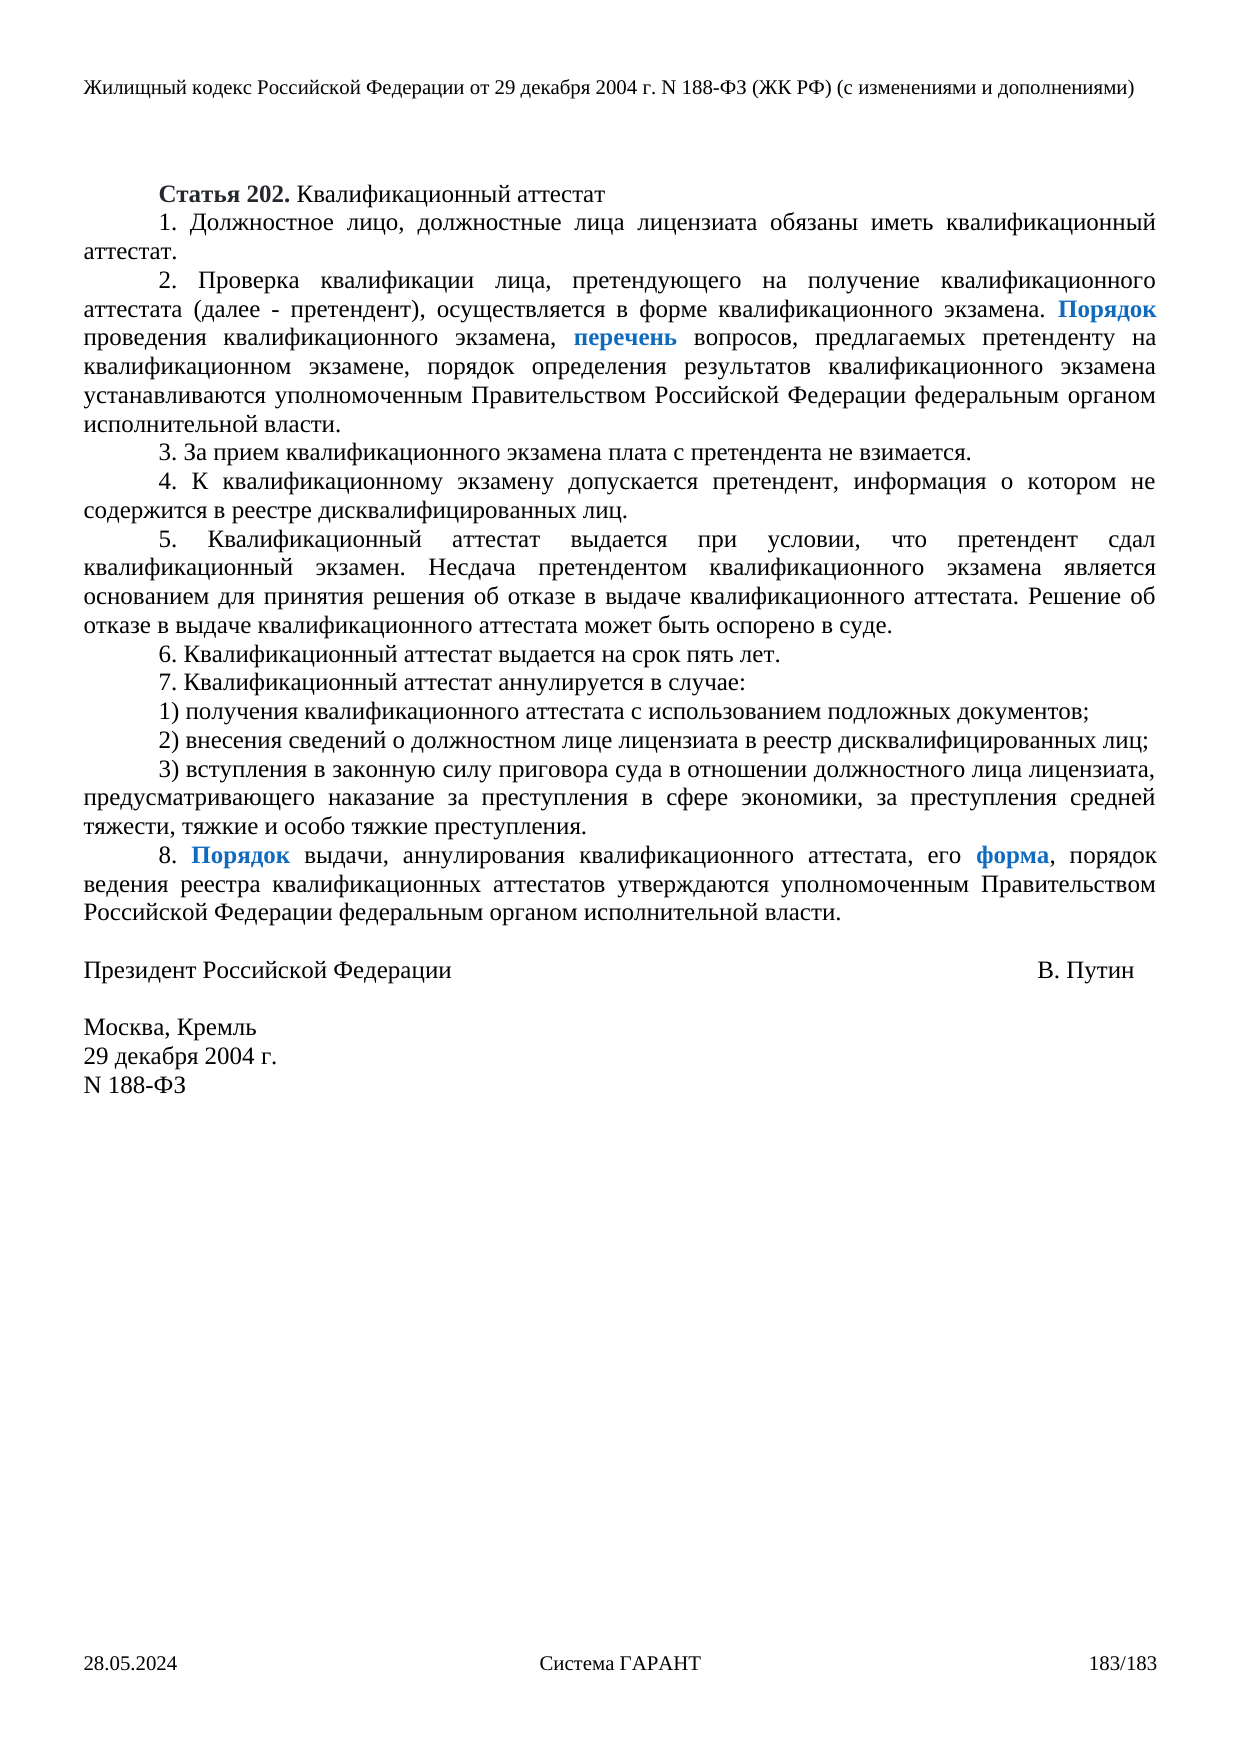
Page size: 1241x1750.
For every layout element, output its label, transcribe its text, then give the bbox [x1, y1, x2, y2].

text 5. Квалификационный аттестат выдается при условии, что претендент сдал квалификационный экзамен. Несдача претендентом квалификационного экзамена является основанием для принятия решения об отказе в выдаче квалификационного аттестата. Решение об отказе в выдаче квалификационного аттестата может быть оспорено в суде. [83, 524, 1157, 639]
text 7. Квалификационный аттестат аннулируется в случае: [83, 667, 1157, 696]
text 2. Проверка квалификации лица, претендующего на получение квалификационного аттестата (далее - претендент), осуществляется в форме квалификационного экзамена. Порядок проведения квалификационного экзамена, перечень вопросов, предлагаемых претенденту на квалификационном экзамене, порядок определения результатов квалификационного экзамена устанавливаются уполномоченным Правительством Российской Федерации федеральным органом исполнительной власти. [83, 265, 1157, 437]
text Москва, Кремль [83, 1012, 1157, 1041]
text Статья 202. Квалификационный аттестат [158, 179, 1157, 207]
text 8. Порядок выдачи, аннулирования квалификационного аттестата, его форма, порядок ведения реестра квалификационных аттестатов утверждаются уполномоченным Правительством Российской Федерации федеральным органом исполнительной власти. [83, 840, 1157, 926]
text 1) получения квалификационного аттестата с использованием подложных документов; [83, 696, 1157, 725]
text 4. К квалификационному экзамену допускается претендент, информация о котором не содержится в реестре дисквалифицированных лиц. [83, 466, 1157, 524]
table_header В. Путин [788, 955, 1146, 984]
text N 188-ФЗ [83, 1070, 1157, 1099]
text 2) внесения сведений о должностном лице лицензиата в реестр дисквалифицированных лиц; [83, 725, 1157, 754]
text 1. Должностное лицо, должностные лица лицензиата обязаны иметь квалификационный аттестат. [83, 207, 1157, 265]
text 6. Квалификационный аттестат выдается на срок пять лет. [83, 639, 1157, 667]
text 3. За прием квалификационного экзамена плата с претендента не взимается. [83, 437, 1157, 466]
text 29 декабря 2004 г. [83, 1041, 1157, 1070]
table_header Президент Российской Федерации [72, 955, 788, 984]
text 3) вступления в законную силу приговора суда в отношении должностного лица лицензиата, предусматривающего наказание за преступления в сфере экономики, за преступления средней тяжести, тяжкие и особо тяжкие преступления. [83, 754, 1157, 840]
